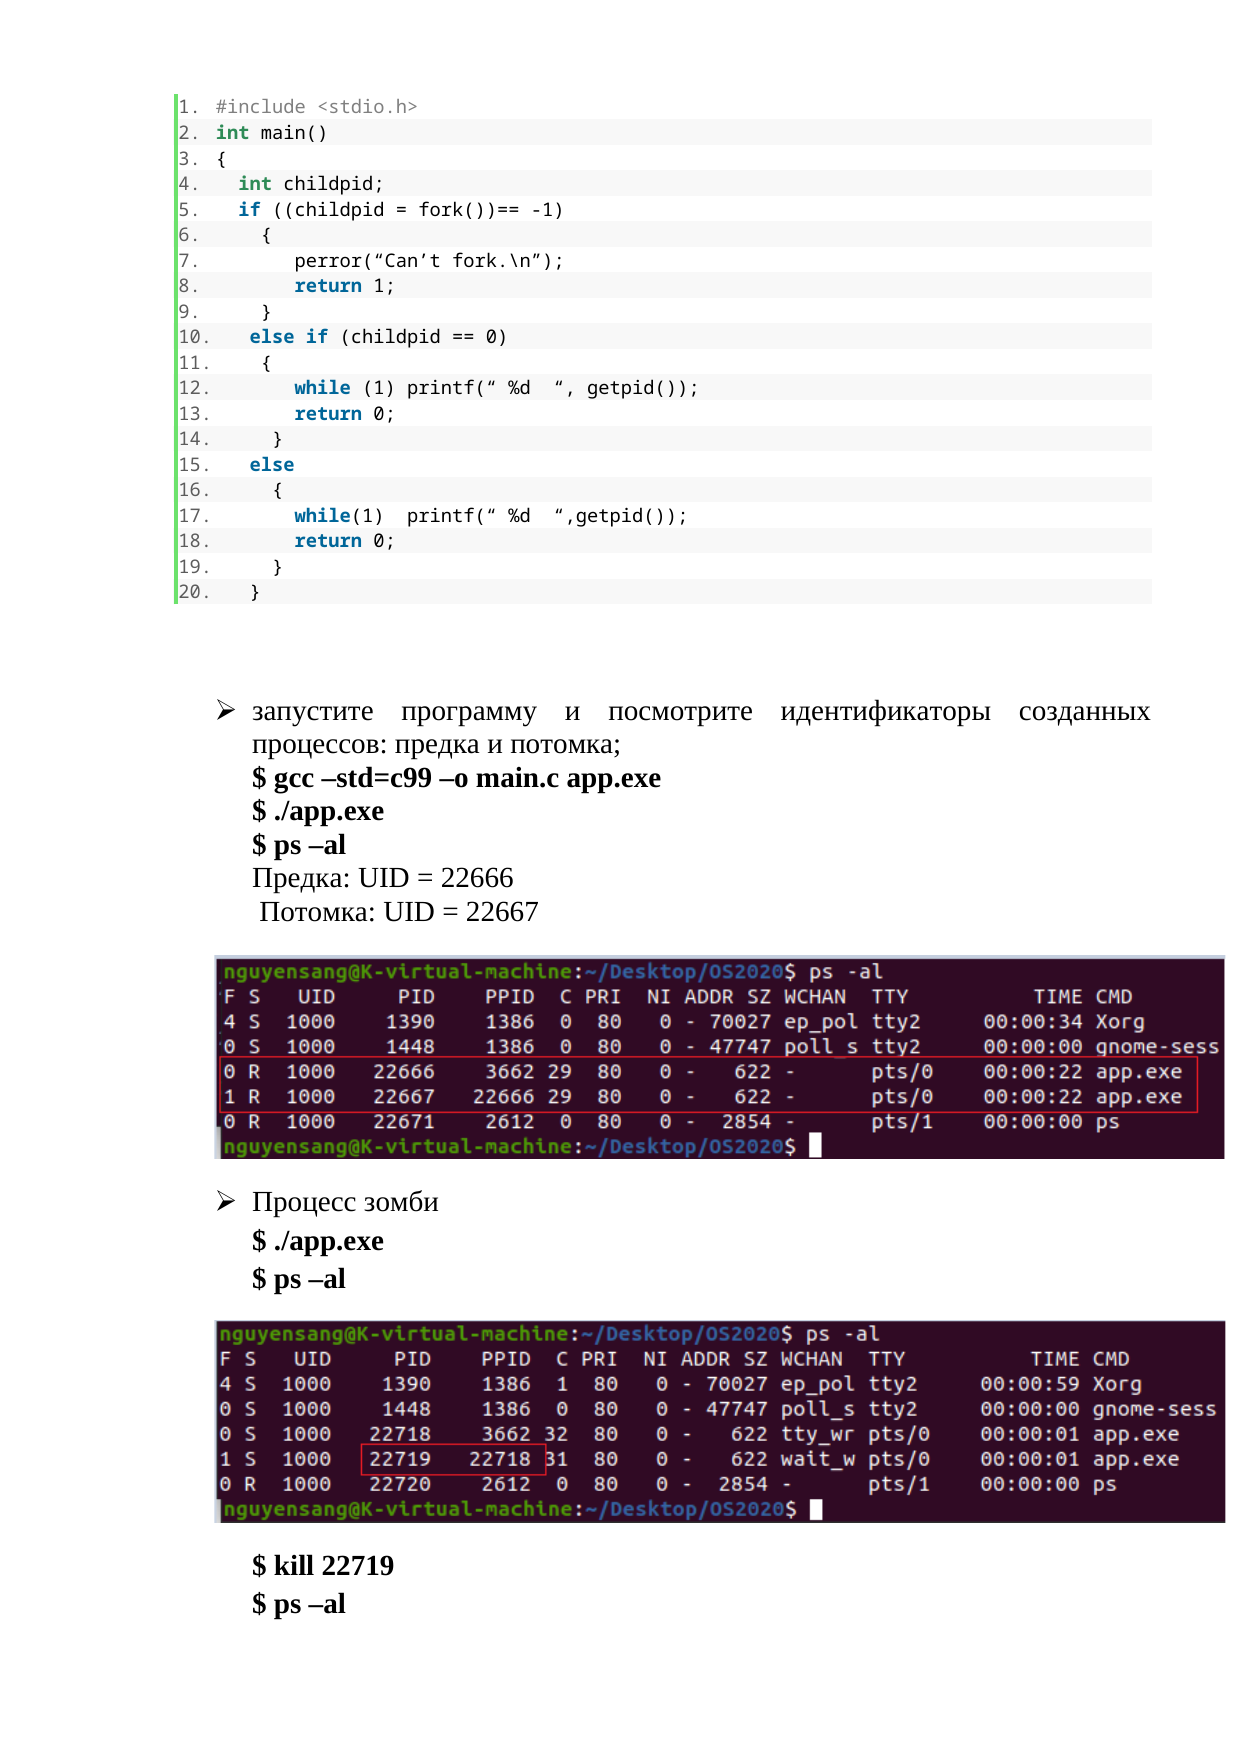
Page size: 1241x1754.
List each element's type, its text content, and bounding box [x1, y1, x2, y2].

list return 0; [178, 528, 1152, 553]
list if ((childpid = fork())== -1) [178, 196, 1152, 221]
list } [178, 579, 1152, 604]
text $ ps –al [252, 827, 1152, 861]
list { [178, 349, 1152, 374]
list int main() [178, 119, 1152, 145]
list Процесс зомби [214, 1184, 1152, 1218]
list } [178, 298, 1152, 323]
picture [214, 955, 1226, 1159]
list $ ./app.exe [252, 1223, 1152, 1256]
list perror(“Can’t fork.\n”); [178, 247, 1152, 272]
list int childpid; [178, 170, 1152, 196]
picture [214, 1320, 1226, 1523]
text $ ./app.exe [252, 793, 1152, 827]
list return 1; [178, 272, 1152, 298]
list else [178, 451, 1152, 477]
list #include <stdio.h> [178, 94, 1152, 119]
list } [178, 426, 1152, 451]
list } [178, 553, 1152, 579]
list else if (childpid == 0) [178, 323, 1152, 349]
list $ ps –al [252, 1261, 1152, 1295]
list запустите программу и посмотрите идентификаторы созданных процессов: предка и потомка; [214, 693, 1152, 760]
text $ gcc –std=c99 –o main.c app.exe [252, 760, 1152, 793]
text Предка: UID = 22666 [252, 861, 1152, 894]
list return 0; [178, 400, 1152, 426]
list while(1) printf(“ %d “,getpid()); [178, 502, 1152, 528]
list { [178, 477, 1152, 502]
list while (1) printf(“ %d “, getpid()); [178, 374, 1152, 400]
text Потомка: UID = 22667 [252, 894, 1152, 928]
list { [178, 145, 1152, 170]
list { [178, 221, 1152, 247]
list $ kill 22719 [252, 1548, 1152, 1581]
list $ ps –al [252, 1586, 1152, 1620]
